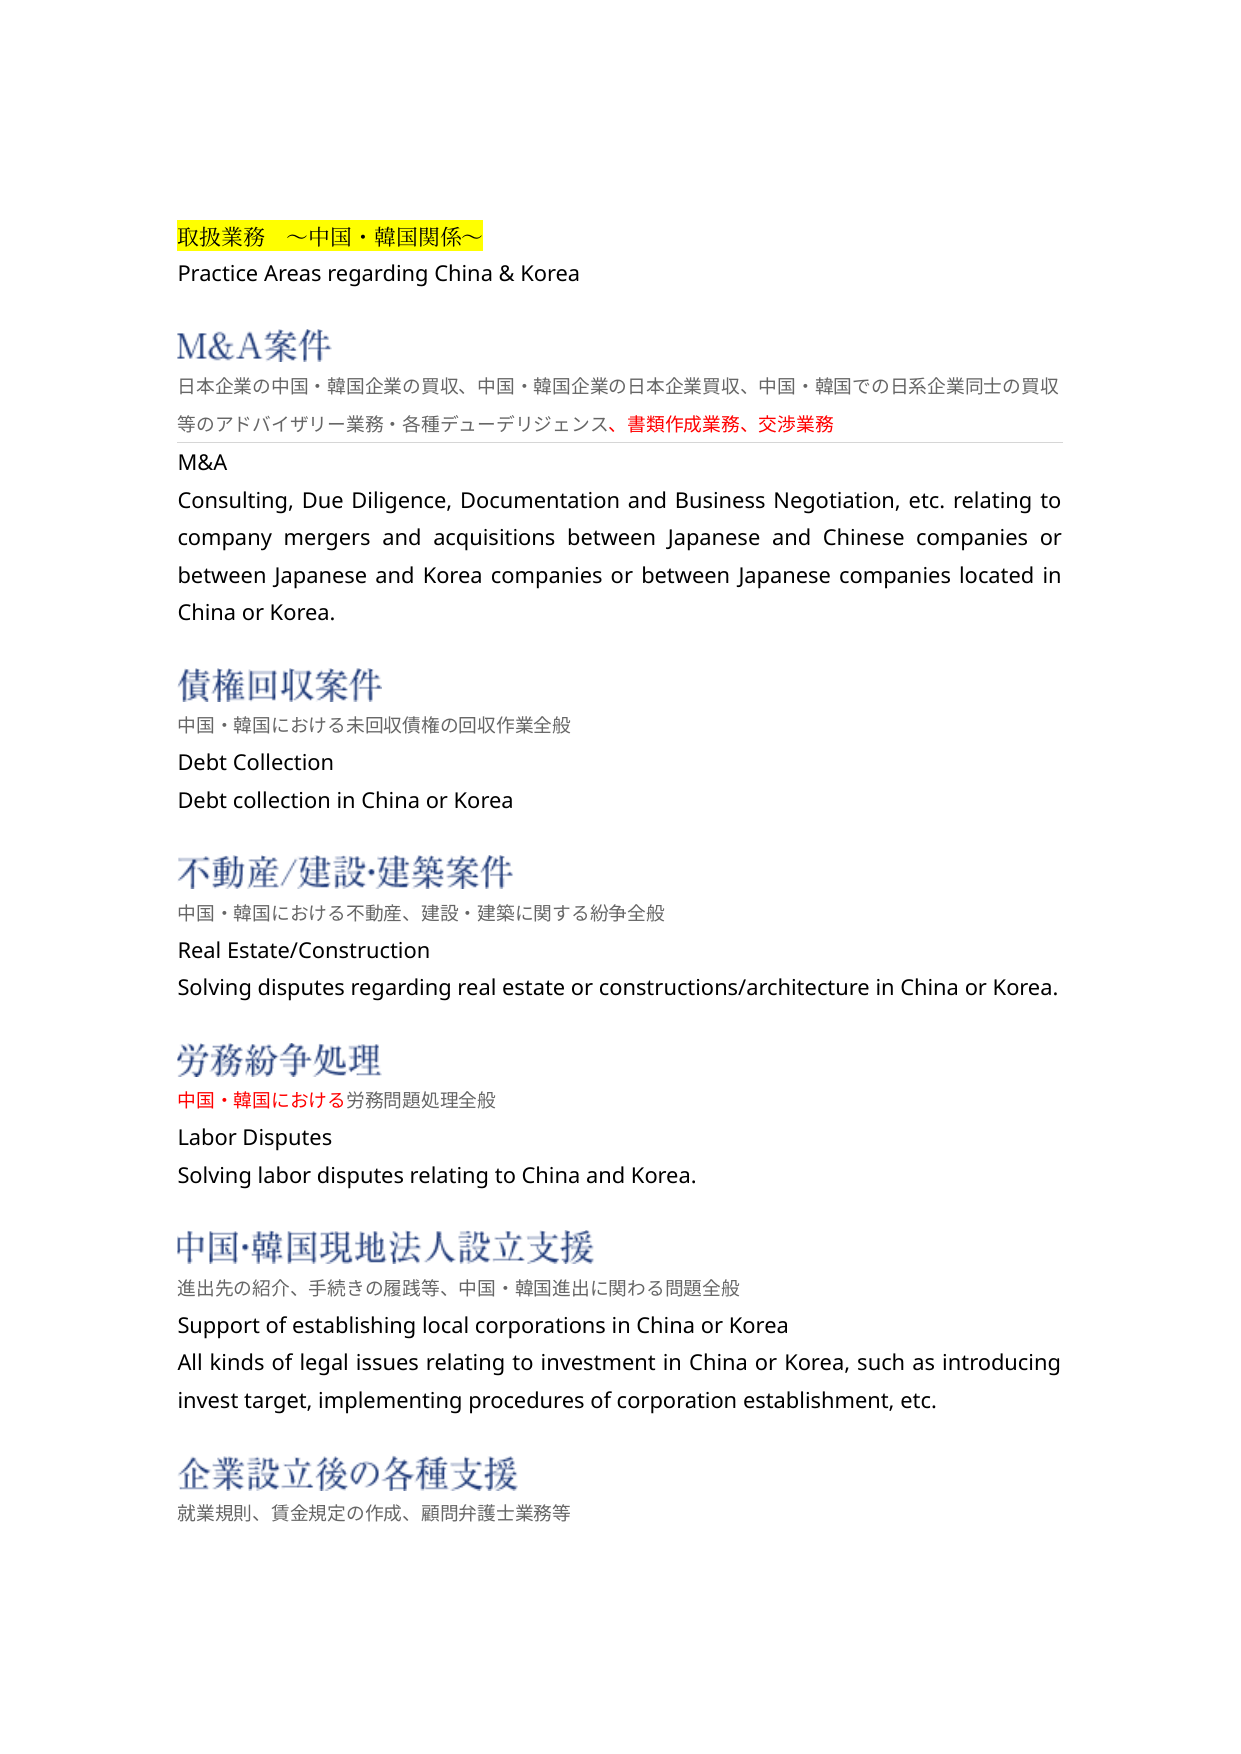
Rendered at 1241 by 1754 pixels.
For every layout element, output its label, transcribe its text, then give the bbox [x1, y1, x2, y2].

text Labor Disputes [177, 1118, 1063, 1156]
text Real Estate/Construction [177, 931, 1063, 968]
picture [177, 668, 382, 702]
text 就業規則、賃金規定の作成、顧問弁護士業務等 [177, 1493, 1063, 1531]
text Consulting, Due Diligence, Documentation and Business Negotiation, etc. relating to company mergers and acquisitions between Japanese and Chinese companies or between Japanese and Korea companies or between Japanese companies located in China or Korea. [177, 481, 1063, 631]
text Debt collection in China or Korea [177, 781, 1063, 818]
text Practice Areas regarding China & Korea [177, 254, 1063, 292]
text 取扱業務 ～中国・韓国関係～ [177, 217, 1063, 254]
text 中国・韓国における不動産、建設・建築に関する紛争全般 [177, 893, 1063, 931]
text M&A [177, 443, 1063, 481]
text All kinds of legal issues relating to investment in China or Korea, such as introducing invest target, implementing procedures of corporation establishment, etc. [177, 1343, 1063, 1418]
text 中国・韓国における労務問題処理全般 [177, 1081, 1063, 1118]
text Debt Collection [177, 743, 1063, 781]
picture [177, 1043, 382, 1077]
picture [177, 329, 332, 362]
text Solving labor disputes relating to China and Korea. [177, 1156, 1063, 1193]
text Support of establishing local corporations in China or Korea [177, 1306, 1063, 1343]
text 日本企業の中国・韓国企業の買収、中国・韓国企業の日本企業買収、中国・韓国での日系企業同士の買収等のアドバイザリー業務・各種デューデリジェンス、書類作成業務、交渉業務 [177, 367, 1063, 442]
picture [177, 1455, 518, 1491]
picture [177, 855, 514, 889]
text Solving disputes regarding real estate or constructions/architecture in China or Korea. [177, 968, 1063, 1006]
text 中国・韓国における未回収債権の回収作業全般 [177, 706, 1063, 743]
text 進出先の紹介、手続きの履践等、中国・韓国進出に関わる問題全般 [177, 1268, 1063, 1306]
picture [177, 1230, 595, 1264]
